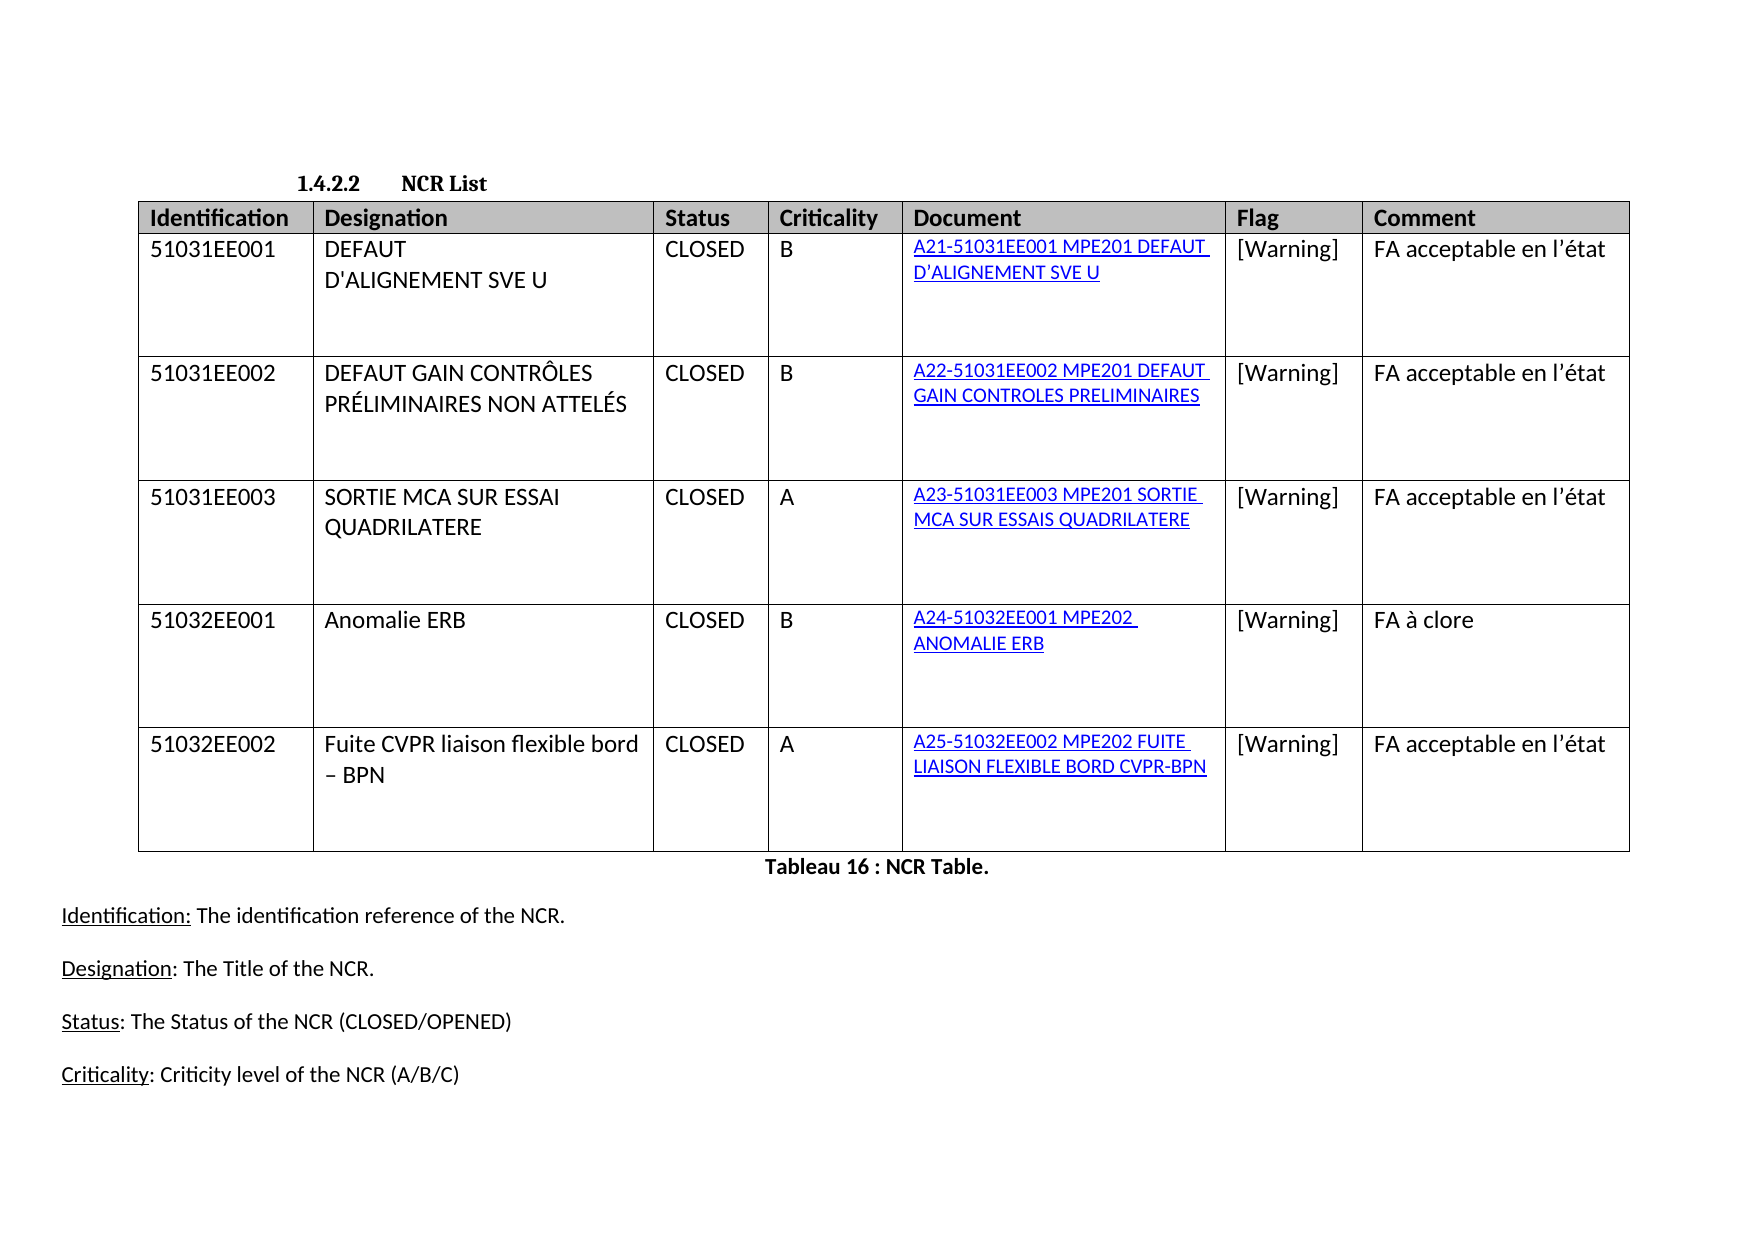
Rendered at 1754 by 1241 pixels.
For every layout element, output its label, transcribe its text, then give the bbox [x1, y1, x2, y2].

table_cell 51031EE001 [139, 234, 313, 356]
table_cell CLOSED [654, 357, 768, 480]
table_cell B [769, 605, 902, 727]
table_cell 51032EE002 [139, 728, 313, 851]
table_header Status [654, 202, 768, 233]
table_cell CLOSED [654, 728, 768, 851]
table_cell CLOSED [654, 234, 768, 356]
table_cell CLOSED [654, 481, 768, 603]
table_cell Anomalie ERB [314, 605, 653, 727]
text Designation: The Title of the NCR. [61, 954, 1604, 982]
table_header Designation [314, 202, 653, 233]
table_cell B [769, 357, 902, 480]
table_cell A22-51031EE002 MPE201 DEFAUT GAIN CONTROLES PRELIMINAIRES [903, 357, 1225, 480]
table_cell [Warning] [1226, 728, 1362, 851]
text Status: The Status of the NCR (CLOSED/OPENED) [61, 1007, 1604, 1035]
text Identification: The identification reference of the NCR. [61, 901, 1604, 929]
table_cell 51031EE002 [139, 357, 313, 480]
table_header Criticality [769, 202, 902, 233]
table_header Identification [139, 202, 313, 233]
table_cell DEFAUT D'ALIGNEMENT SVE U [314, 234, 653, 356]
table_cell FA à clore [1363, 605, 1629, 727]
table_cell FA acceptable en l’état [1363, 234, 1629, 356]
table_cell [Warning] [1226, 481, 1362, 603]
table_cell 51031EE003 [139, 481, 313, 603]
table_cell A21-51031EE001 MPE201 DEFAUT D’ALIGNEMENT SVE U [903, 234, 1225, 356]
table_cell FA acceptable en l’état [1363, 481, 1629, 603]
table_header Flag [1226, 202, 1362, 233]
table_cell 51032EE001 [139, 605, 313, 727]
table_cell Fuite CVPR liaison flexible bord – BPN [314, 728, 653, 851]
table_cell A23-51031EE003 MPE201 SORTIE MCA SUR ESSAIS QUADRILATERE [903, 481, 1225, 603]
table_cell [Warning] [1226, 234, 1362, 356]
table_cell A [769, 728, 902, 851]
table_header Comment [1363, 202, 1629, 233]
table_cell A [769, 481, 902, 603]
table_header Document [903, 202, 1225, 233]
table_cell SORTIE MCA SUR ESSAI QUADRILATERE [314, 481, 653, 603]
table_cell [Warning] [1226, 357, 1362, 480]
table_cell FA acceptable en l’état [1363, 357, 1629, 480]
text Criticality: Criticity level of the NCR (A/B/C) [61, 1060, 1604, 1088]
table_cell [Warning] [1226, 605, 1362, 727]
table_cell CLOSED [654, 605, 768, 727]
table_cell B [769, 234, 902, 356]
table_cell DEFAUT GAIN CONTRÔLES PRÉLIMINAIRES NON ATTELÉS [314, 357, 653, 480]
table_cell FA acceptable en l’état [1363, 728, 1629, 851]
subtitle NCR List [298, 171, 1604, 197]
table_cell A25-51032EE002 MPE202 FUITE LIAISON FLEXIBLE BORD CVPR-BPN [903, 728, 1225, 851]
table_cell A24-51032EE001 MPE202 ANOMALIE ERB [903, 605, 1225, 727]
